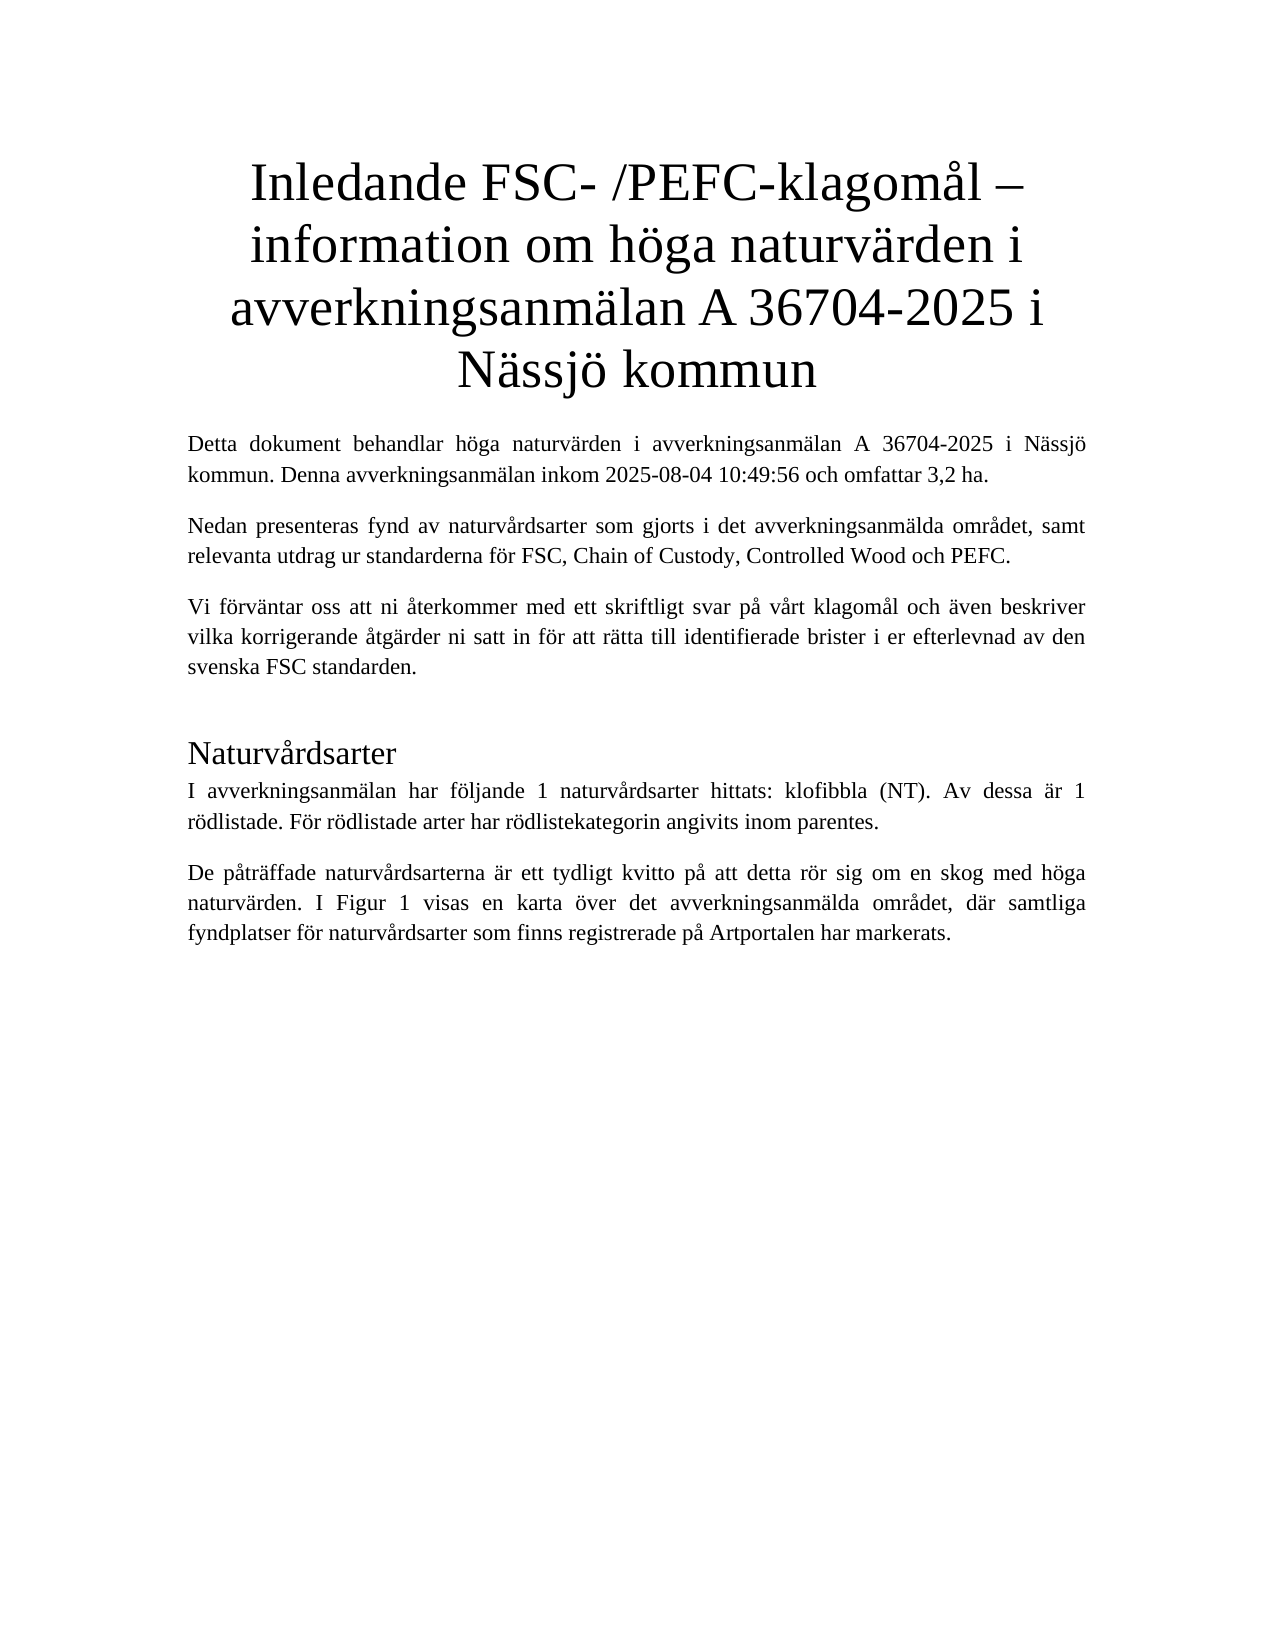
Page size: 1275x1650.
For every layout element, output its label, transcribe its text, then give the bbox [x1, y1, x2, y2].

text Nedan presenteras fynd av naturvårdsarter som gjorts i det avverkningsanmälda området, samt relevanta utdrag ur standarderna för FSC, Chain of Custody, Controlled Wood och PEFC. [187, 512, 1087, 568]
title Inledande FSC- /PEFC-klagomål – information om höga naturvärden i avverkningsanmälan A 36704-2025 i Nässjö kommun [187, 150, 1087, 399]
subtitle Naturvårdsarter [187, 733, 1087, 772]
text I avverkningsanmälan har följande 1 naturvårdsarter hittats: klofibbla (NT). Av dessa är 1 rödlistade. För rödlistade arter har rödlistekategorin angivits inom parentes. [187, 778, 1087, 834]
text Vi förväntar oss att ni återkommer med ett skriftligt svar på vårt klagomål och även beskriver vilka korrigerande åtgärder ni satt in för att rätta till identifierade brister i er efterlevnad av den svenska FSC standarden. [187, 593, 1087, 680]
text Detta dokument behandlar höga naturvärden i avverkningsanmälan A 36704-2025 i Nässjö kommun. Denna avverkningsanmälan inkom 2025-08-04 10:49:56 och omfattar 3,2 ha. [187, 430, 1087, 487]
text De påträffade naturvårdsarterna är ett tydligt kvitto på att detta rör sig om en skog med höga naturvärden. I Figur 1 visas en karta över det avverkningsanmälda området, där samtliga fyndplatser för naturvårdsarter som finns registrerade på Artportalen har markerats. [187, 859, 1087, 946]
